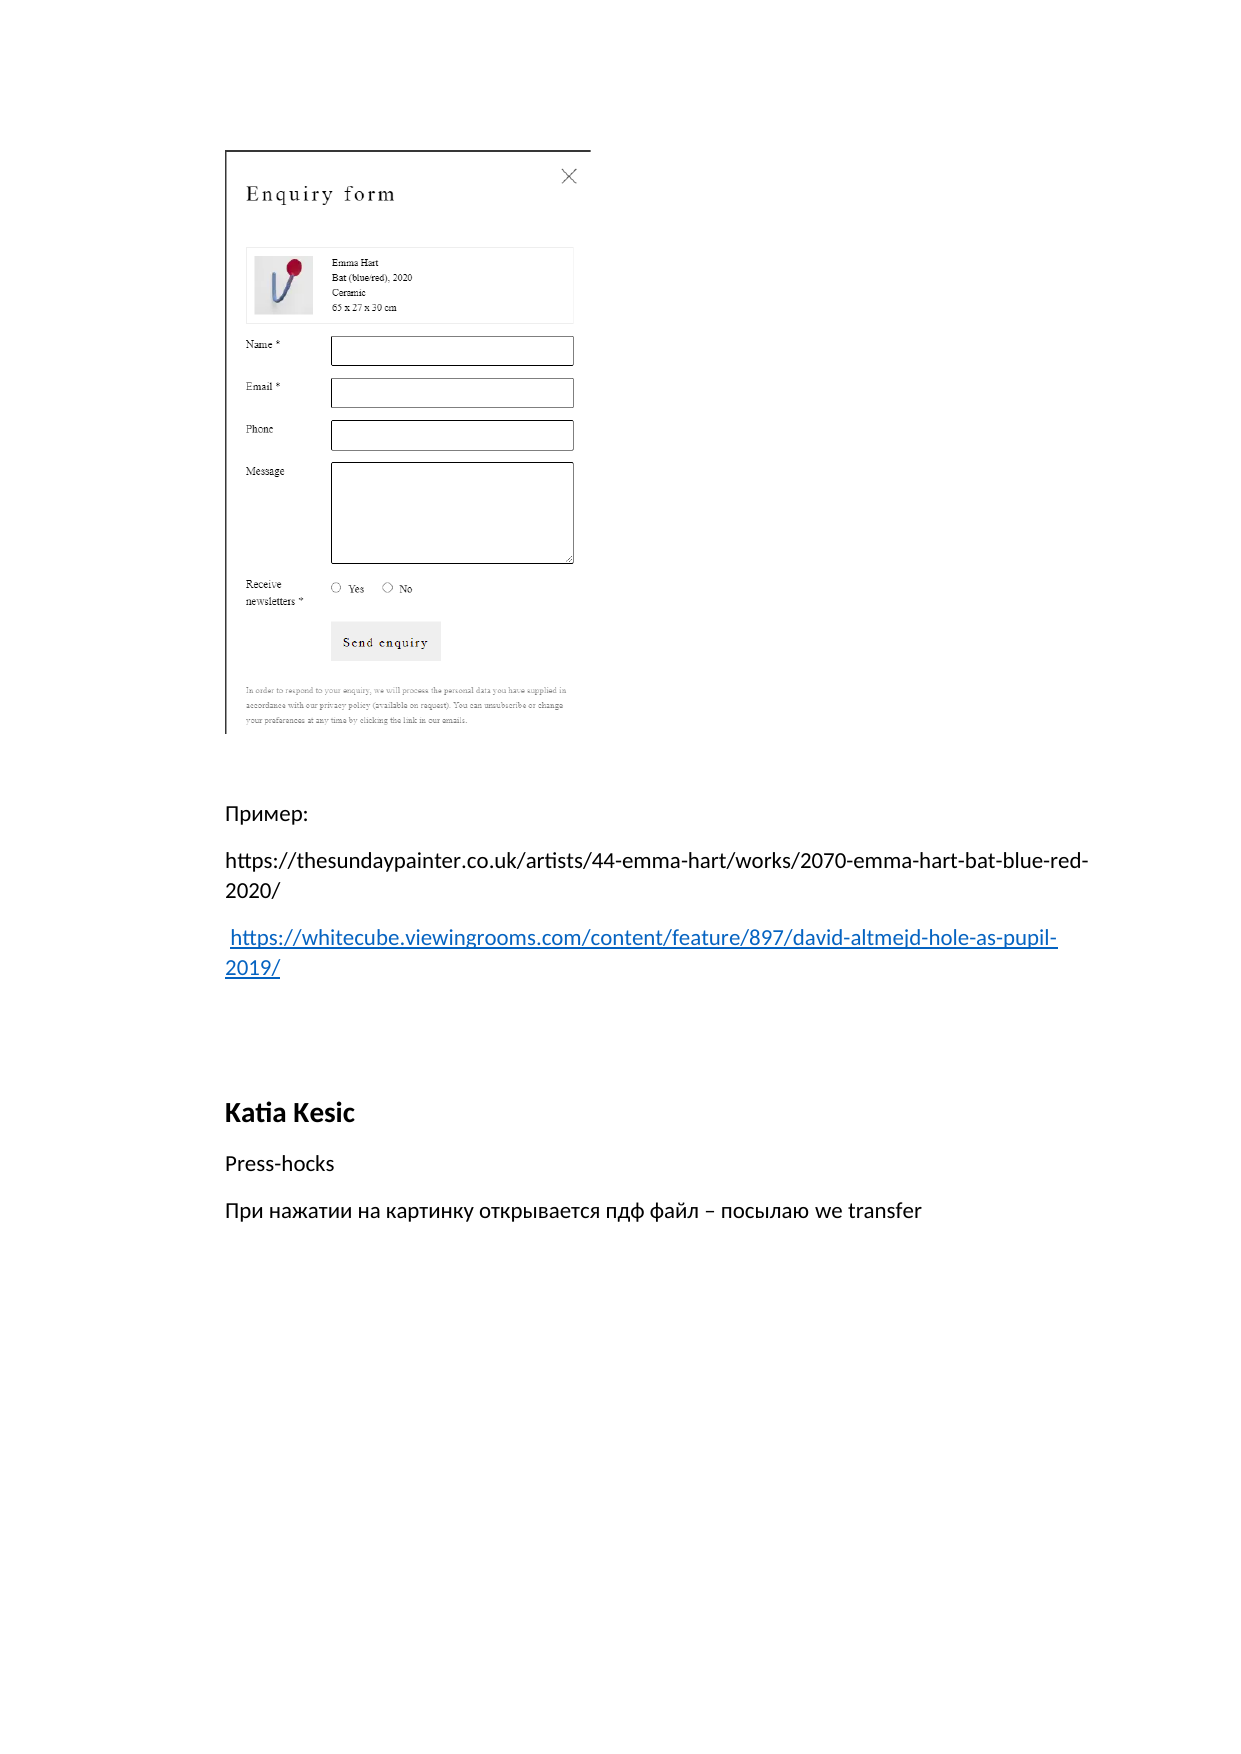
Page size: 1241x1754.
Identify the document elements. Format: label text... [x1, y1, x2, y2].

picture [225, 150, 591, 734]
text При нажатии на картинку открывается пдф файл – посылаю we transfer [225, 1196, 1090, 1224]
text Katia Kesic [225, 1094, 1090, 1129]
text https://whitecube.viewingrooms.com/content/feature/897/david-altmejd-hole-as-pupil-2019/ [225, 923, 1090, 981]
text Press-hocks [225, 1149, 1090, 1177]
text Пример: [225, 799, 1090, 827]
text https://thesundaypainter.co.uk/artists/44-emma-hart/works/2070-emma-hart-bat-blue-red-2020/ [225, 846, 1090, 904]
